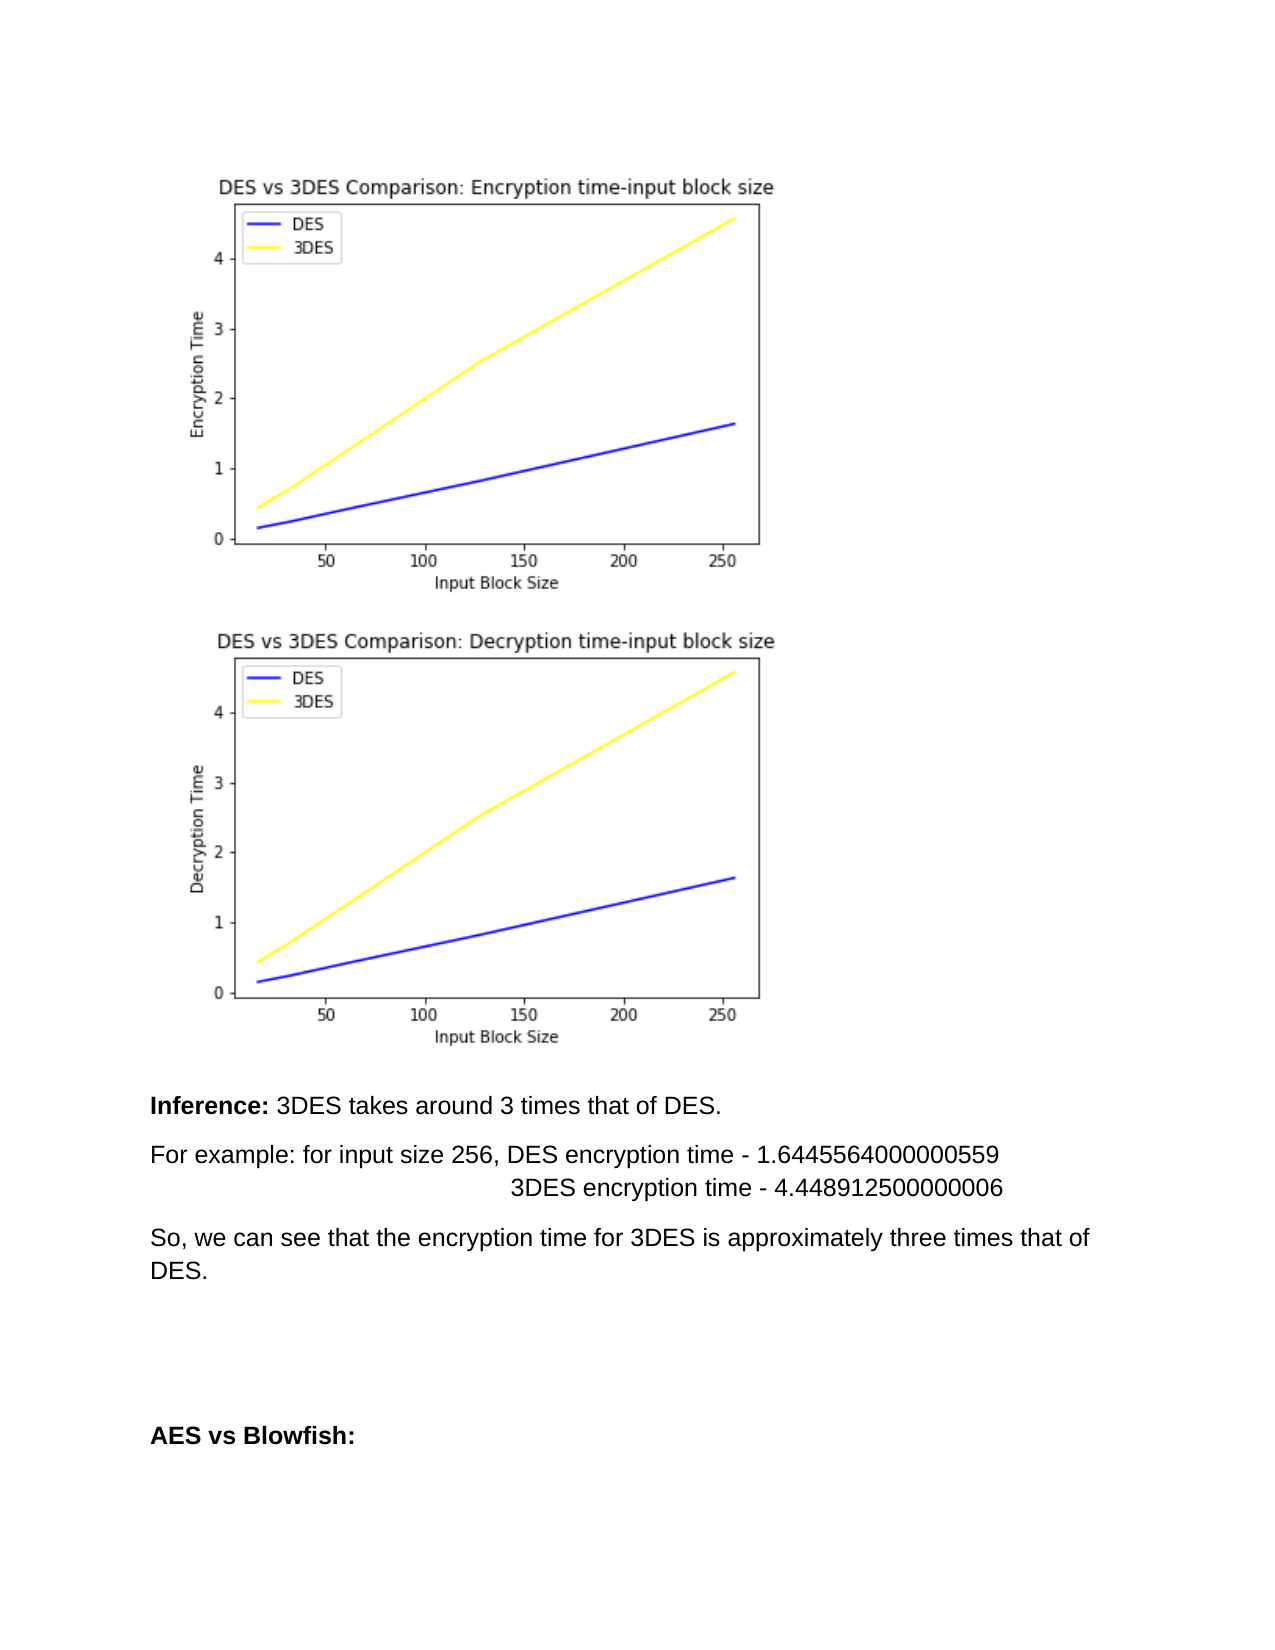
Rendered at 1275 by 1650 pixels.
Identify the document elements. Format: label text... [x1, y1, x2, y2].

text For example: for input size 256, DES encryption time - 1.6445564000000559 [150, 1140, 1125, 1169]
text AES vs Blowfish: [150, 1421, 1125, 1450]
picture [150, 603, 826, 1054]
text So, we can see that the encryption time for 3DES is approximately three times that of DES. [150, 1223, 1125, 1285]
text Inference: 3DES takes around 3 times that of DES. [150, 1091, 1125, 1119]
text 3DES encryption time - 4.448912500000006 [150, 1173, 1125, 1202]
picture [150, 150, 826, 600]
